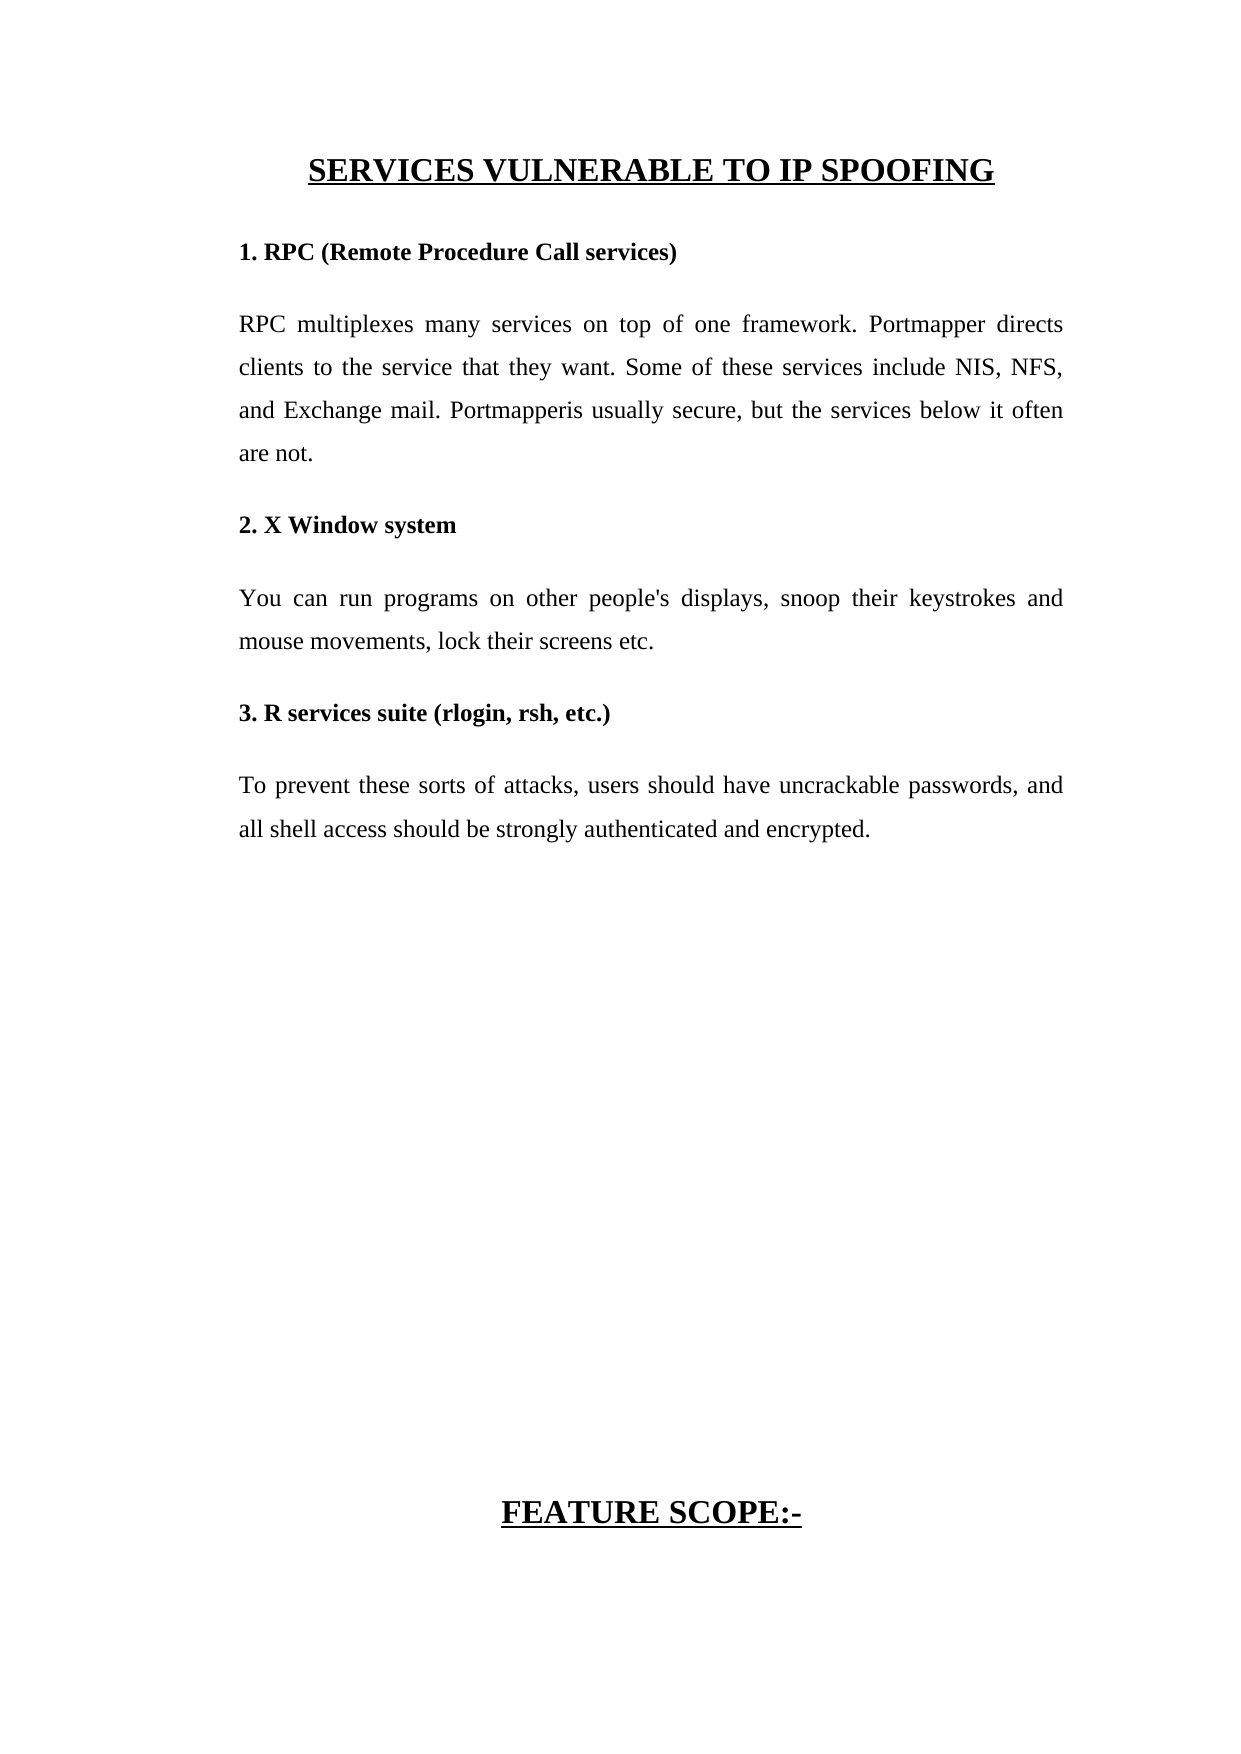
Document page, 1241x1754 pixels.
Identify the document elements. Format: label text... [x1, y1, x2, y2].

text To prevent these sorts of attacks, users should have uncrackable passwords, and all shell access should be strongly authenticated and encrypted. [238, 771, 1064, 842]
text 1. RPC (Remote Procedure Call services) [238, 237, 1064, 265]
text FEATURE SCOPE:- [238, 1493, 1064, 1531]
text RPC multiplexes many services on top of one framework. Portmapper directs clients to the service that they want. Some of these services include NIS, NFS, and Exchange mail. Portmapperis usually secure, but the services below it often are not. [238, 309, 1064, 467]
text 2. X Window system [238, 511, 1064, 539]
text You can run programs on other people's displays, snoop their keystrokes and mouse movements, lock their screens etc. [238, 583, 1064, 655]
text SERVICES VULNERABLE TO IP SPOOFING [238, 150, 1064, 188]
text 3. R services suite (rlogin, rsh, etc.) [238, 698, 1064, 727]
